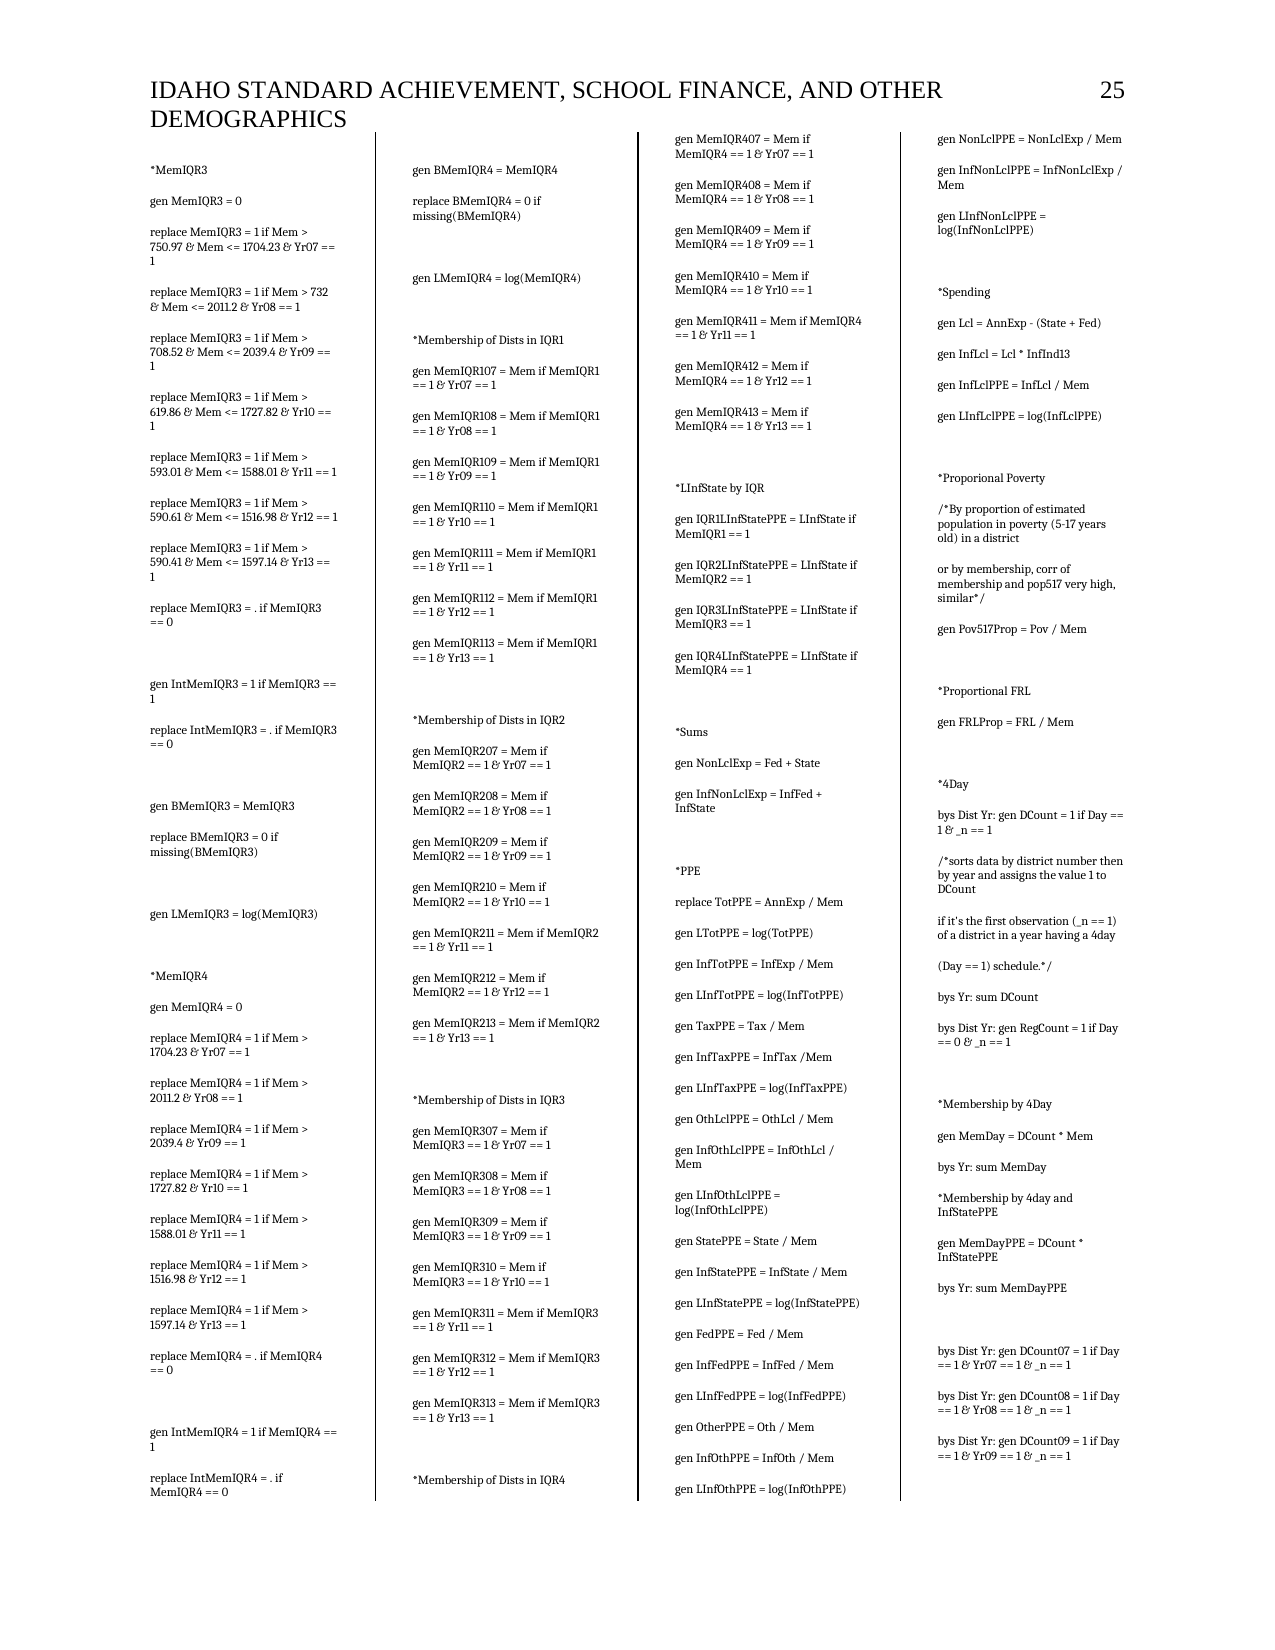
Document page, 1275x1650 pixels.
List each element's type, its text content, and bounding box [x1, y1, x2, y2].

text replace MemIQR3 = 1 if Mem > 590.61 & Mem <= 1516.98 & Yr12 == 1 [150, 496, 337, 524]
text gen NonLclExp = Fed + State [675, 756, 862, 771]
text replace MemIQR4 = 1 if Mem > 1597.14 & Yr13 == 1 [150, 1303, 337, 1332]
text *Proporional Poverty [937, 472, 1125, 486]
text gen IQR1LInfStatePPE = LInfState if MemIQR1 == 1 [675, 512, 862, 541]
text *Membership of Dists in IQR2 [412, 713, 600, 727]
text bys Dist Yr: gen DCount09 = 1 if Day == 1 & Yr09 == 1 & _n == 1 [937, 1434, 1125, 1463]
text replace MemIQR4 = 1 if Mem > 1704.23 & Yr07 == 1 [150, 1031, 337, 1060]
text bys Dist Yr: gen RegCount = 1 if Day == 0 & _n == 1 [937, 1021, 1125, 1050]
text replace MemIQR3 = 1 if Mem > 590.41 & Mem <= 1597.14 & Yr13 == 1 [150, 541, 337, 584]
text *PPE [675, 864, 862, 878]
text *LInfState by IQR [675, 481, 862, 496]
text gen MemIQR112 = Mem if MemIQR1 == 1 & Yr12 == 1 [412, 591, 600, 620]
text gen LInfFedPPE = log(InfFedPPE) [675, 1389, 862, 1403]
text replace IntMemIQR3 = . if MemIQR3 == 0 [150, 723, 337, 752]
text replace BMemIQR4 = 0 if missing(BMemIQR4) [412, 194, 600, 223]
text gen MemIQR413 = Mem if MemIQR4 == 1 & Yr13 == 1 [675, 405, 862, 434]
text replace MemIQR4 = 1 if Mem > 1588.01 & Yr11 == 1 [150, 1213, 337, 1241]
text gen LMemIQR3 = log(MemIQR3) [150, 907, 337, 921]
text gen InfLcl = Lcl * InfInd13 [937, 347, 1125, 362]
text replace IntMemIQR4 = . if MemIQR4 == 0 [150, 1471, 337, 1499]
text replace MemIQR3 = . if MemIQR3 == 0 [150, 601, 337, 630]
text gen InfNonLclExp = InfFed + InfState [675, 787, 862, 816]
text bys Yr: sum DCount [937, 990, 1125, 1004]
text gen IQR4LInfStatePPE = LInfState if MemIQR4 == 1 [675, 649, 862, 677]
text gen InfLclPPE = InfLcl / Mem [937, 378, 1125, 393]
text replace BMemIQR3 = 0 if missing(BMemIQR3) [150, 830, 337, 859]
text replace MemIQR3 = 1 if Mem > 619.86 & Mem <= 1727.82 & Yr10 == 1 [150, 391, 337, 434]
text gen MemDayPPE = DCount * InfStatePPE [937, 1236, 1125, 1265]
text replace MemIQR3 = 1 if Mem > 708.52 & Mem <= 2039.4 & Yr09 == 1 [150, 331, 337, 374]
text gen IQR3LInfStatePPE = LInfState if MemIQR3 == 1 [675, 603, 862, 632]
text gen InfOthLclPPE = InfOthLcl / Mem [675, 1143, 862, 1172]
text gen NonLclPPE = NonLclExp / Mem [937, 132, 1125, 147]
text *Proportional FRL [937, 684, 1125, 699]
text gen IQR2LInfStatePPE = LInfState if MemIQR2 == 1 [675, 558, 862, 587]
text *Membership by 4Day [937, 1098, 1125, 1112]
text gen MemIQR410 = Mem if MemIQR4 == 1 & Yr10 == 1 [675, 269, 862, 297]
text gen InfTotPPE = InfExp / Mem [675, 957, 862, 971]
text gen InfTaxPPE = InfTax /Mem [675, 1050, 862, 1064]
text *Spending [937, 285, 1125, 300]
text gen MemIQR210 = Mem if MemIQR2 == 1 & Yr10 == 1 [412, 880, 600, 909]
text gen MemIQR208 = Mem if MemIQR2 == 1 & Yr08 == 1 [412, 789, 600, 818]
text gen MemIQR307 = Mem if MemIQR3 == 1 & Yr07 == 1 [412, 1124, 600, 1153]
text gen MemIQR109 = Mem if MemIQR1 == 1 & Yr09 == 1 [412, 455, 600, 484]
text gen MemIQR407 = Mem if MemIQR4 == 1 & Yr07 == 1 [675, 132, 862, 161]
text replace MemIQR4 = 1 if Mem > 1727.82 & Yr10 == 1 [150, 1167, 337, 1196]
text gen InfStatePPE = InfState / Mem [675, 1265, 862, 1279]
text *Membership of Dists in IQR4 [412, 1473, 600, 1487]
text gen MemIQR4 = 0 [150, 1000, 337, 1014]
text gen MemIQR408 = Mem if MemIQR4 == 1 & Yr08 == 1 [675, 178, 862, 207]
text gen InfOthPPE = InfOth / Mem [675, 1451, 862, 1466]
text replace MemIQR4 = 1 if Mem > 1516.98 & Yr12 == 1 [150, 1258, 337, 1287]
text gen MemIQR107 = Mem if MemIQR1 == 1 & Yr07 == 1 [412, 364, 600, 393]
text gen OthLclPPE = OthLcl / Mem [675, 1112, 862, 1126]
text gen LInfTaxPPE = log(InfTaxPPE) [675, 1081, 862, 1095]
text gen MemIQR309 = Mem if MemIQR3 == 1 & Yr09 == 1 [412, 1215, 600, 1244]
text *Membership of Dists in IQR1 [412, 333, 600, 347]
text gen LInfOthLclPPE = log(InfOthLclPPE) [675, 1188, 862, 1217]
text *MemIQR4 [150, 969, 337, 983]
text *Membership by 4day and InfStatePPE [937, 1191, 1125, 1219]
text gen Pov517Prop = Pov / Mem [937, 622, 1125, 637]
text gen MemIQR207 = Mem if MemIQR2 == 1 & Yr07 == 1 [412, 744, 600, 773]
text or by membership, corr of membership and pop517 very high, similar*/ [937, 562, 1125, 606]
text /*By proportion of estimated population in poverty (5-17 years old) in a district [937, 503, 1125, 546]
text gen MemIQR108 = Mem if MemIQR1 == 1 & Yr08 == 1 [412, 409, 600, 438]
text gen LInfStatePPE = log(InfStatePPE) [675, 1296, 862, 1310]
text bys Yr: sum MemDay [937, 1160, 1125, 1174]
text replace MemIQR4 = . if MemIQR4 == 0 [150, 1349, 337, 1378]
text gen InfFedPPE = InfFed / Mem [675, 1358, 862, 1372]
text gen IntMemIQR4 = 1 if MemIQR4 == 1 [150, 1425, 337, 1454]
text replace MemIQR3 = 1 if Mem > 732 & Mem <= 2011.2 & Yr08 == 1 [150, 285, 337, 314]
text gen MemIQR111 = Mem if MemIQR1 == 1 & Yr11 == 1 [412, 546, 600, 574]
text gen MemIQR409 = Mem if MemIQR4 == 1 & Yr09 == 1 [675, 223, 862, 252]
text gen MemIQR3 = 0 [150, 194, 337, 209]
text gen Lcl = AnnExp - (State + Fed) [937, 316, 1125, 331]
text if it's the first observation (_n == 1) of a district in a year having a 4day [937, 914, 1125, 942]
text gen MemIQR313 = Mem if MemIQR3 == 1 & Yr13 == 1 [412, 1397, 600, 1425]
text gen MemIQR113 = Mem if MemIQR1 == 1 & Yr13 == 1 [412, 637, 600, 665]
text (Day == 1) schedule.*/ [937, 959, 1125, 973]
text gen FRLProp = FRL / Mem [937, 715, 1125, 730]
text gen TaxPPE = Tax / Mem [675, 1019, 862, 1033]
text gen LInfOthPPE = log(InfOthPPE) [675, 1482, 862, 1497]
text *Membership of Dists in IQR3 [412, 1093, 600, 1107]
text gen OtherPPE = Oth / Mem [675, 1420, 862, 1434]
text gen InfNonLclPPE = InfNonLclExp / Mem [937, 163, 1125, 192]
text gen MemIQR213 = Mem if MemIQR2 == 1 & Yr13 == 1 [412, 1017, 600, 1045]
text replace MemIQR3 = 1 if Mem > 593.01 & Mem <= 1588.01 & Yr11 == 1 [150, 450, 337, 479]
text gen IntMemIQR3 = 1 if MemIQR3 == 1 [150, 677, 337, 706]
text gen MemIQR110 = Mem if MemIQR1 == 1 & Yr10 == 1 [412, 500, 600, 529]
text *4Day [937, 777, 1125, 792]
text gen MemIQR310 = Mem if MemIQR3 == 1 & Yr10 == 1 [412, 1260, 600, 1289]
text bys Yr: sum MemDayPPE [937, 1282, 1125, 1296]
text bys Dist Yr: gen DCount = 1 if Day == 1 & _n == 1 [937, 808, 1125, 837]
text bys Dist Yr: gen DCount08 = 1 if Day == 1 & Yr08 == 1 & _n == 1 [937, 1389, 1125, 1418]
text replace MemIQR4 = 1 if Mem > 2039.4 & Yr09 == 1 [150, 1122, 337, 1151]
text gen MemIQR312 = Mem if MemIQR3 == 1 & Yr12 == 1 [412, 1351, 600, 1380]
text gen FedPPE = Fed / Mem [675, 1327, 862, 1341]
text *MemIQR3 [150, 163, 337, 178]
text gen StatePPE = State / Mem [675, 1234, 862, 1248]
text gen MemIQR308 = Mem if MemIQR3 == 1 & Yr08 == 1 [412, 1169, 600, 1198]
text replace TotPPE = AnnExp / Mem [675, 895, 862, 909]
text gen MemIQR211 = Mem if MemIQR2 == 1 & Yr11 == 1 [412, 926, 600, 954]
text /*sorts data by district number then by year and assigns the value 1 to DCount [937, 854, 1125, 897]
text bys Dist Yr: gen DCount07 = 1 if Day == 1 & Yr07 == 1 & _n == 1 [937, 1344, 1125, 1372]
text gen MemIQR209 = Mem if MemIQR2 == 1 & Yr09 == 1 [412, 835, 600, 864]
text gen MemDay = DCount * Mem [937, 1129, 1125, 1143]
text gen MemIQR212 = Mem if MemIQR2 == 1 & Yr12 == 1 [412, 971, 600, 1000]
text gen LInfLclPPE = log(InfLclPPE) [937, 409, 1125, 424]
text gen LTotPPE = log(TotPPE) [675, 926, 862, 940]
text replace MemIQR4 = 1 if Mem > 2011.2 & Yr08 == 1 [150, 1076, 337, 1105]
text gen BMemIQR3 = MemIQR3 [150, 799, 337, 814]
text gen LMemIQR4 = log(MemIQR4) [412, 271, 600, 285]
text gen MemIQR311 = Mem if MemIQR3 == 1 & Yr11 == 1 [412, 1306, 600, 1334]
text gen MemIQR411 = Mem if MemIQR4 == 1 & Yr11 == 1 [675, 314, 862, 343]
text gen MemIQR412 = Mem if MemIQR4 == 1 & Yr12 == 1 [675, 359, 862, 388]
text gen LInfTotPPE = log(InfTotPPE) [675, 988, 862, 1002]
text *Sums [675, 725, 862, 739]
text gen BMemIQR4 = MemIQR4 [412, 163, 600, 178]
text replace MemIQR3 = 1 if Mem > 750.97 & Mem <= 1704.23 & Yr07 == 1 [150, 226, 337, 269]
text gen LInfNonLclPPE = log(InfNonLclPPE) [937, 209, 1125, 238]
